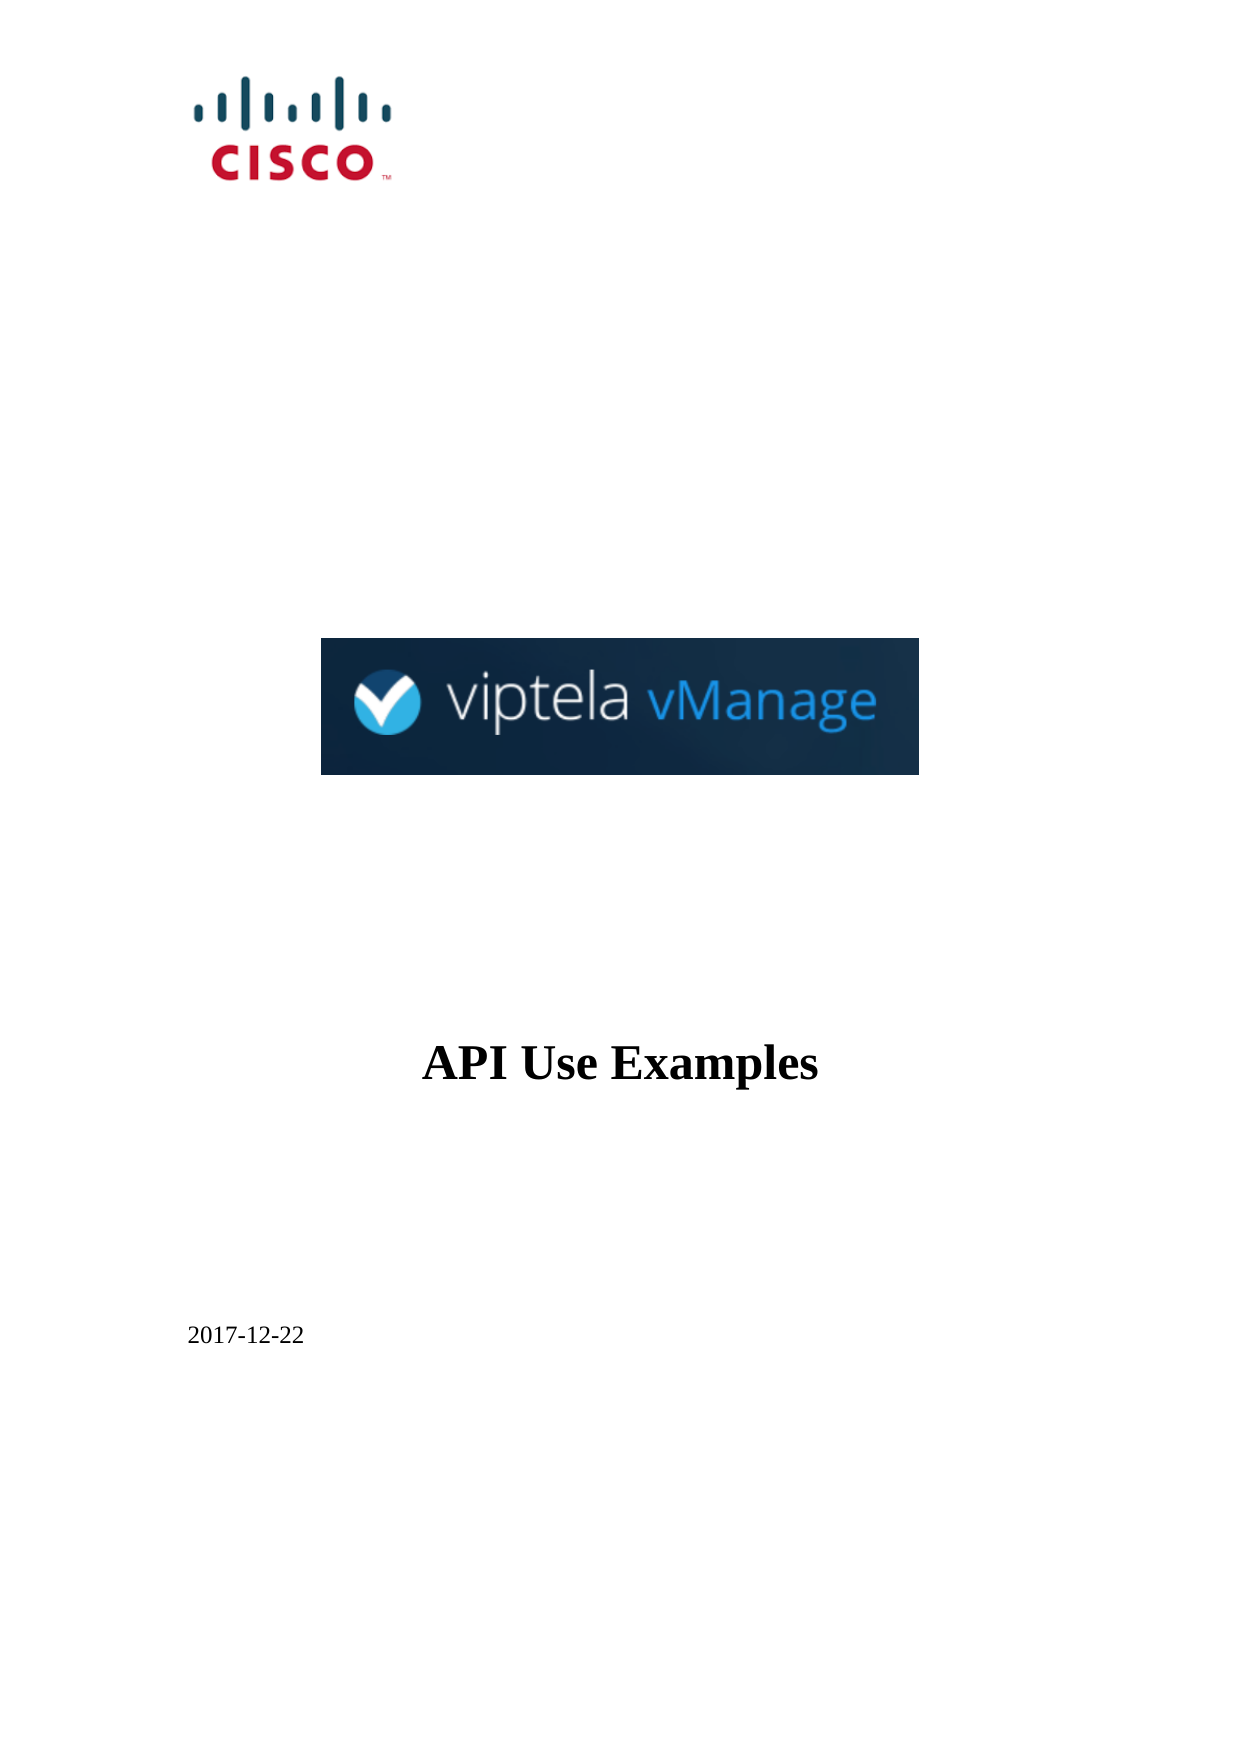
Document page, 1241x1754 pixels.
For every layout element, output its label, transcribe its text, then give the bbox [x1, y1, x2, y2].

picture [321, 638, 919, 775]
picture [187, 69, 398, 188]
text 2017-12-22 [187, 1320, 1053, 1349]
text API Use Examples [187, 1033, 1053, 1090]
